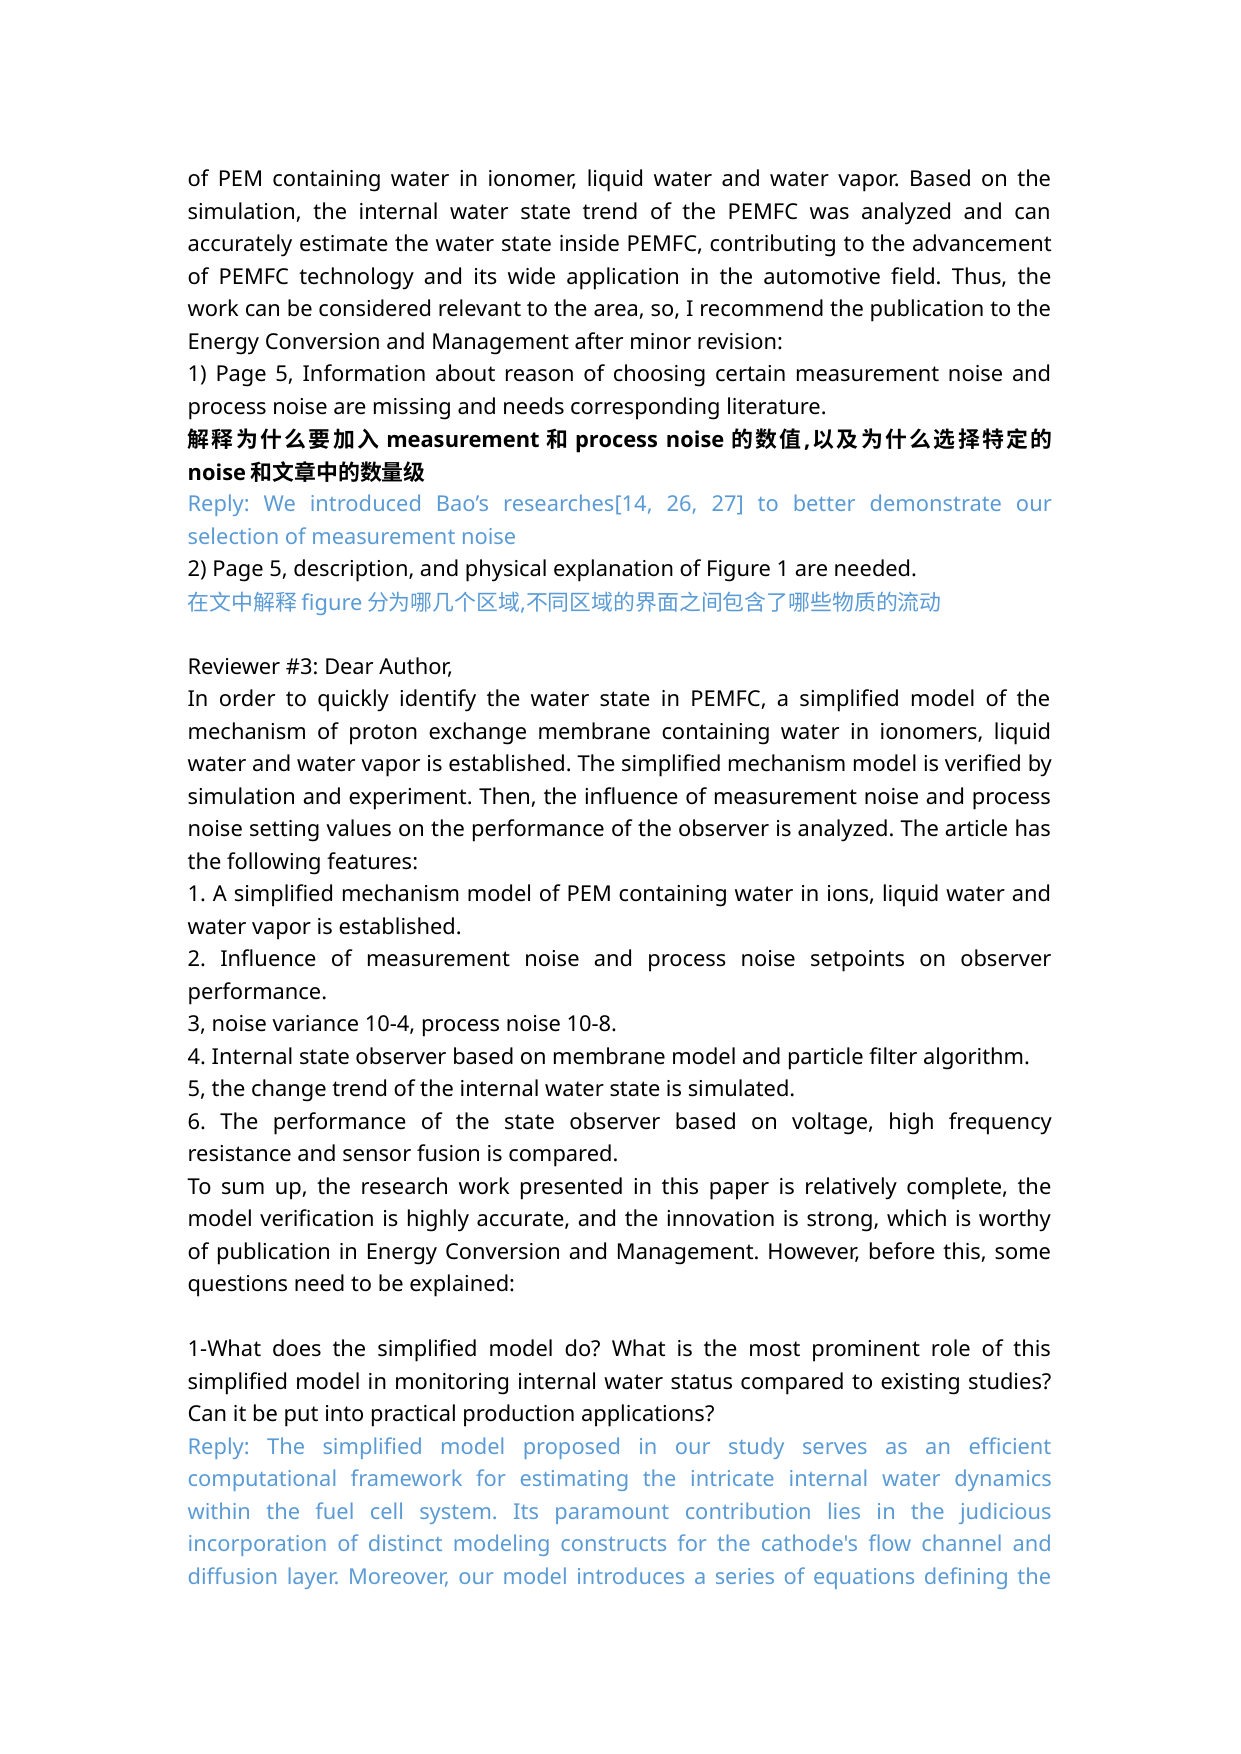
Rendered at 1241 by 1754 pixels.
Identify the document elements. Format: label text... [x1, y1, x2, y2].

text 2) Page 5, description, and physical explanation of Figure 1 are needed. [187, 552, 1053, 584]
text 解释为什么要加入measurement和process noise的数值,以及为什么选择特定的noise和文章中的数量级 [187, 422, 1053, 487]
text 在文中解释figure分为哪几个区域,不同区域的界面之间包含了哪些物质的流动 [187, 584, 1053, 617]
text 1-What does the simplified model do? What is the most prominent role of this simplified model in monitoring internal water status compared to existing studies? Can it be put into practical production applications? [187, 1332, 1053, 1429]
text Reply: We introduced Bao’s researches[14, 26, 27] to better demonstrate our selection of measurement noise [187, 487, 1053, 552]
